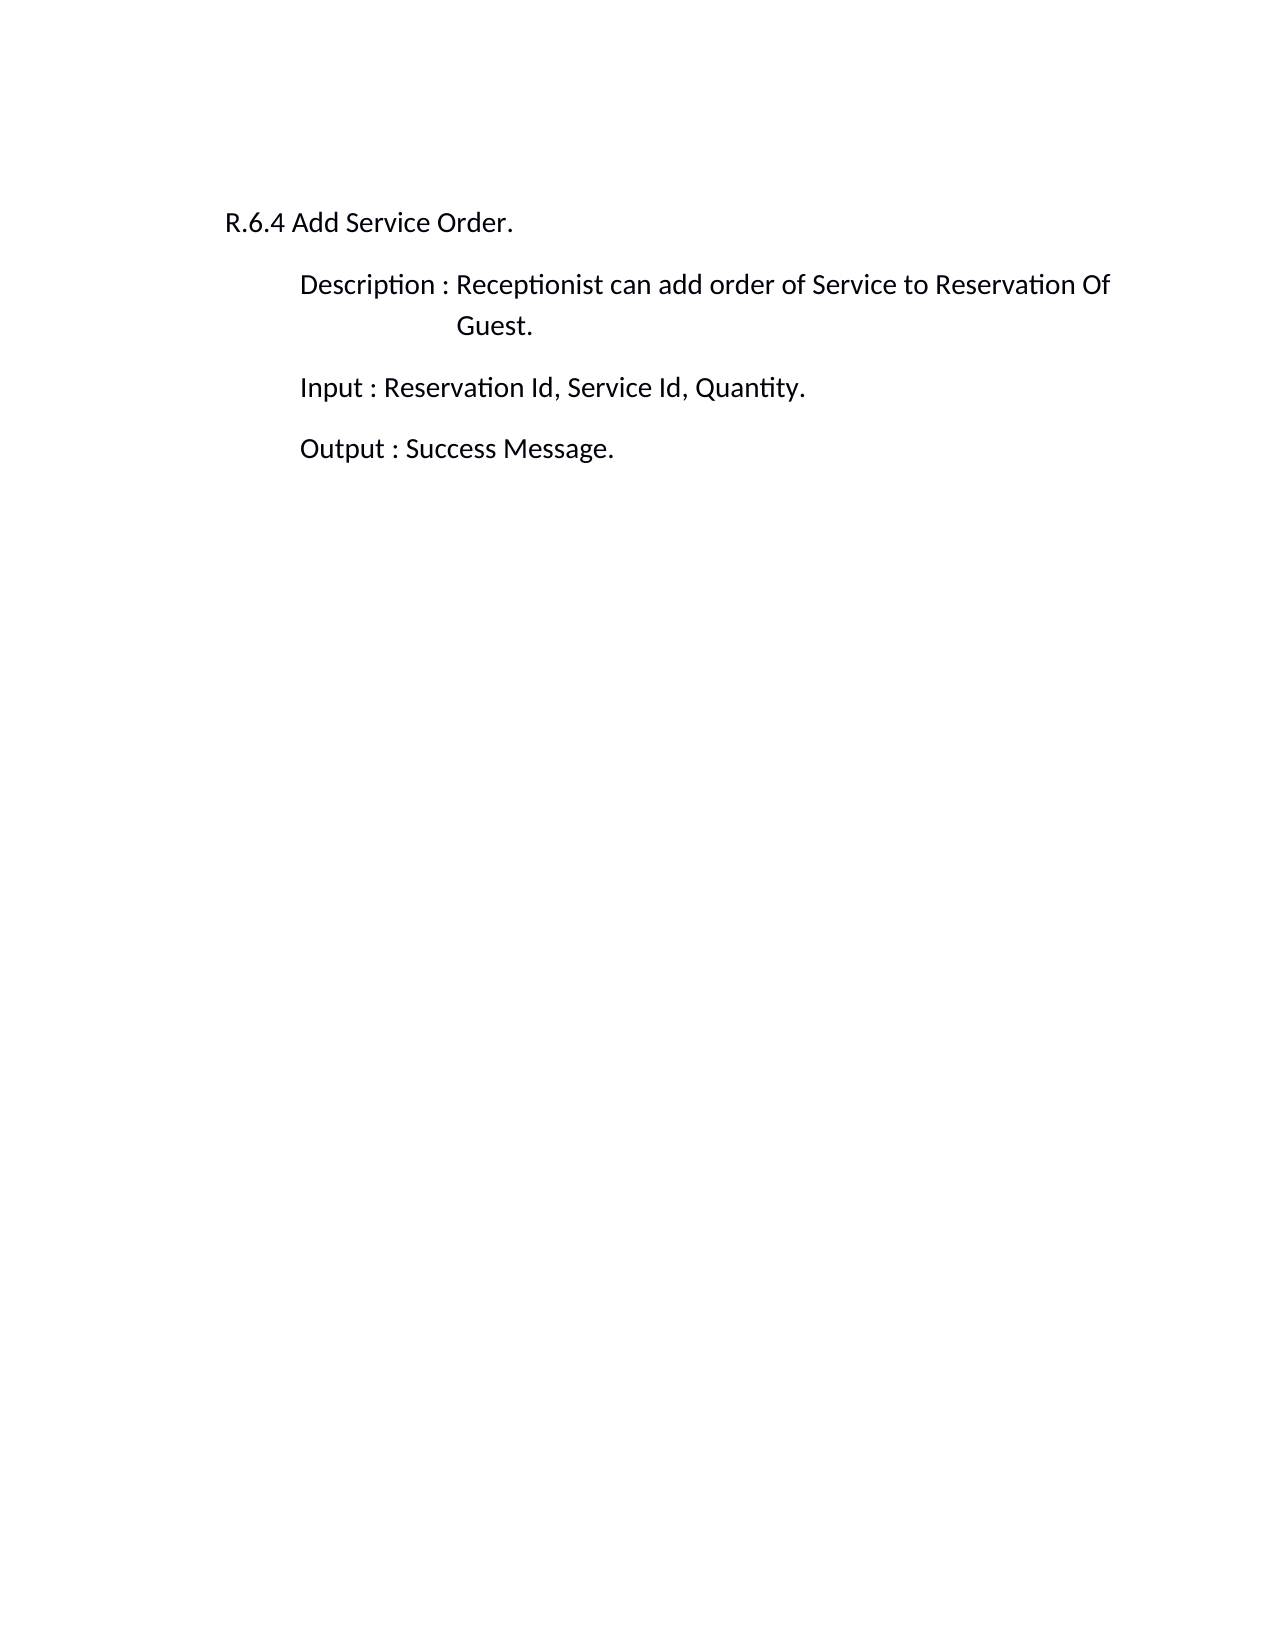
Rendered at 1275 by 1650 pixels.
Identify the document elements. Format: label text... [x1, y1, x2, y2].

text Output : Success Message. [150, 430, 1125, 466]
text Description : Receptionist can add order of Service to Reservation Of Guest. [150, 266, 1125, 342]
text R.6.4 Add Service Order. [150, 204, 1125, 240]
text Input : Reservation Id, Service Id, Quantity. [150, 369, 1125, 404]
